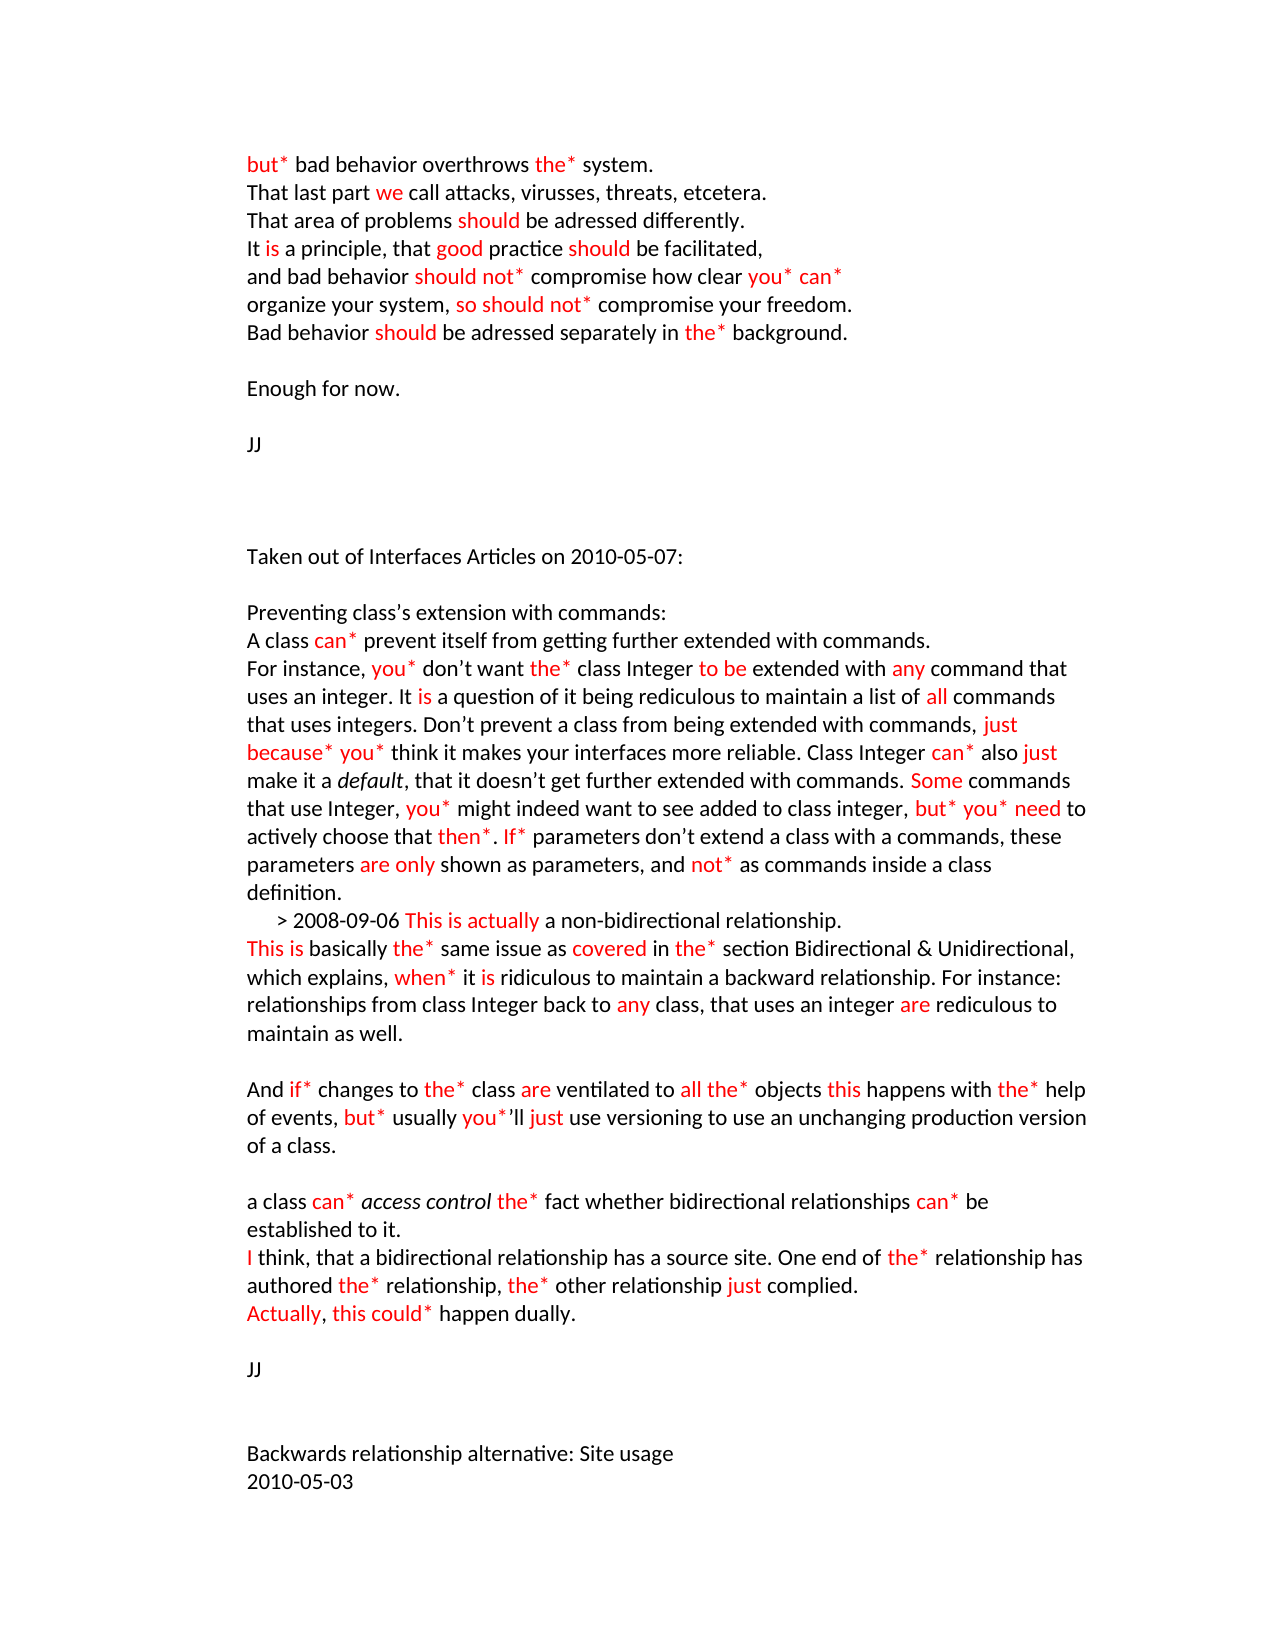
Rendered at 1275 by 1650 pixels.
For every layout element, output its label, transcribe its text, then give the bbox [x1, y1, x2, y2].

text JJ [247, 430, 1087, 458]
text JJ [247, 1355, 1087, 1383]
text I think, that a bidirectional relationship has a source site. One end of the* relationship has authored the* relationship, the* other relationship just complied. [247, 1243, 1087, 1299]
text Taken out of Interfaces Articles on 2010-05-07: [247, 542, 1087, 570]
text For instance, you* don’t want the* class Integer to be extended with any command that uses an integer. It is a question of it being rediculous to maintain a list of all commands that uses integers. Don’t prevent a class from being extended with commands, just because* you* think it makes your interfaces more reliable. Class Integer can* also just make it a default, that it doesn’t get further extended with commands. Some commands that use Integer, you* might indeed want to see added to class integer, but* you* need to actively choose that then*. If* parameters don’t extend a class with a commands, these parameters are only shown as parameters, and not* as commands inside a class definition. [247, 654, 1087, 907]
text This is basically the* same issue as covered in the* section Bidirectional & Unidirectional, which explains, when* it is ridiculous to maintain a backward relationship. For instance: relationships from class Integer back to any class, that uses an integer are rediculous to maintain as well. [247, 934, 1087, 1047]
text > 2008-09-06 This is actually a non-bidirectional relationship. [276, 907, 1087, 934]
text Backwards relationship alternative: Site usage [247, 1439, 1087, 1467]
text and bad behavior should not* compromise how clear you* can* [247, 262, 1087, 290]
text That last part we call attacks, virusses, threats, etcetera. [247, 178, 1087, 206]
text Enough for now. [247, 374, 1087, 402]
text a class can* access control the* fact whether bidirectional relationships can* be established to it. [247, 1187, 1087, 1243]
text That area of problems should be adressed differently. [247, 206, 1087, 234]
text 2010-05-03 [247, 1467, 1087, 1495]
text organize your system, so should not* compromise your freedom. [247, 290, 1087, 318]
text Actually, this could* happen dually. [247, 1299, 1087, 1327]
text A class can* prevent itself from getting further extended with commands. [247, 626, 1087, 654]
text Preventing class’s extension with commands: [247, 598, 1087, 626]
text but* bad behavior overthrows the* system. [247, 150, 1087, 178]
text And if* changes to the* class are ventilated to all the* objects this happens with the* help of events, but* usually you*’ll just use versioning to use an unchanging production version of a class. [247, 1075, 1087, 1159]
text Bad behavior should be adressed separately in the* background. [247, 318, 1087, 346]
text It is a principle, that good practice should be facilitated, [247, 234, 1087, 262]
